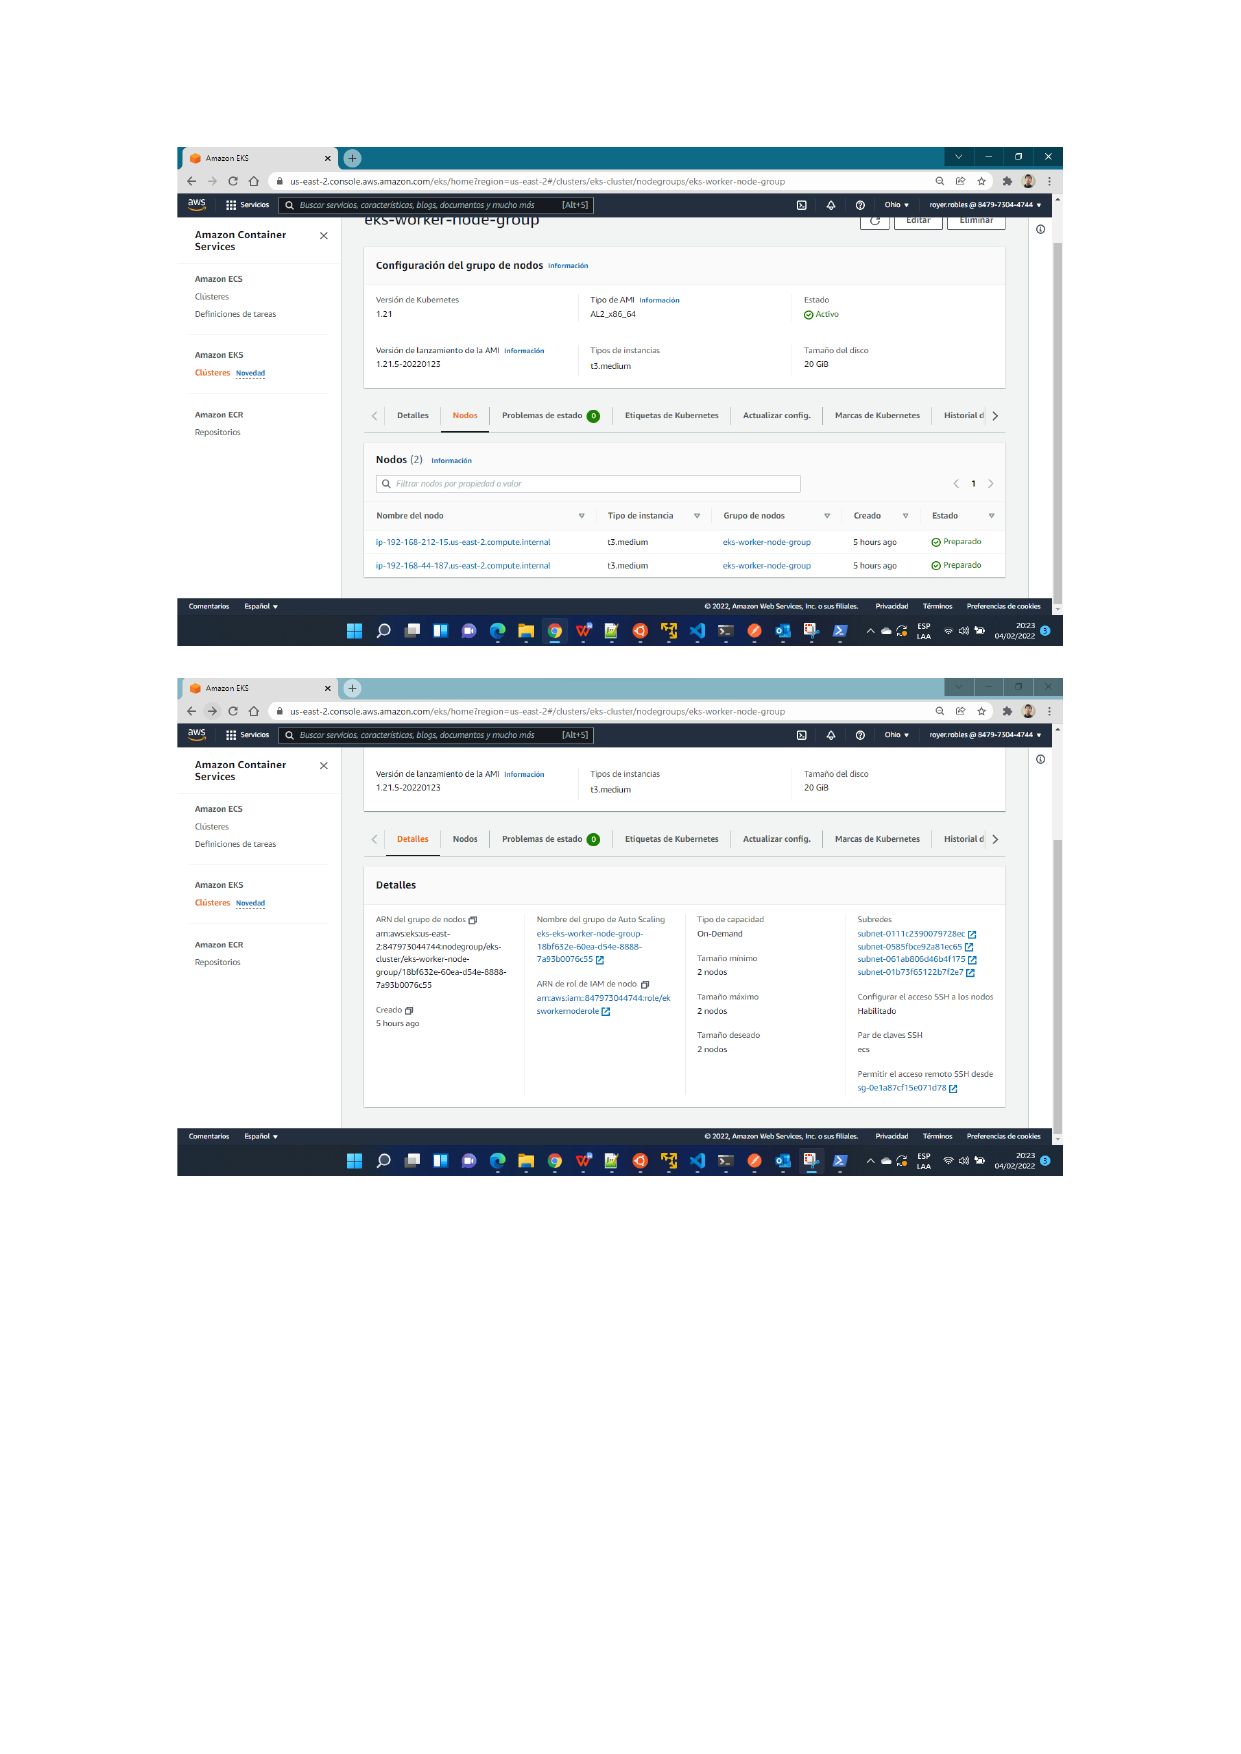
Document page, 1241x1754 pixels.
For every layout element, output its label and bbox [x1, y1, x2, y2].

picture [177, 678, 1063, 1176]
picture [177, 147, 1063, 646]
